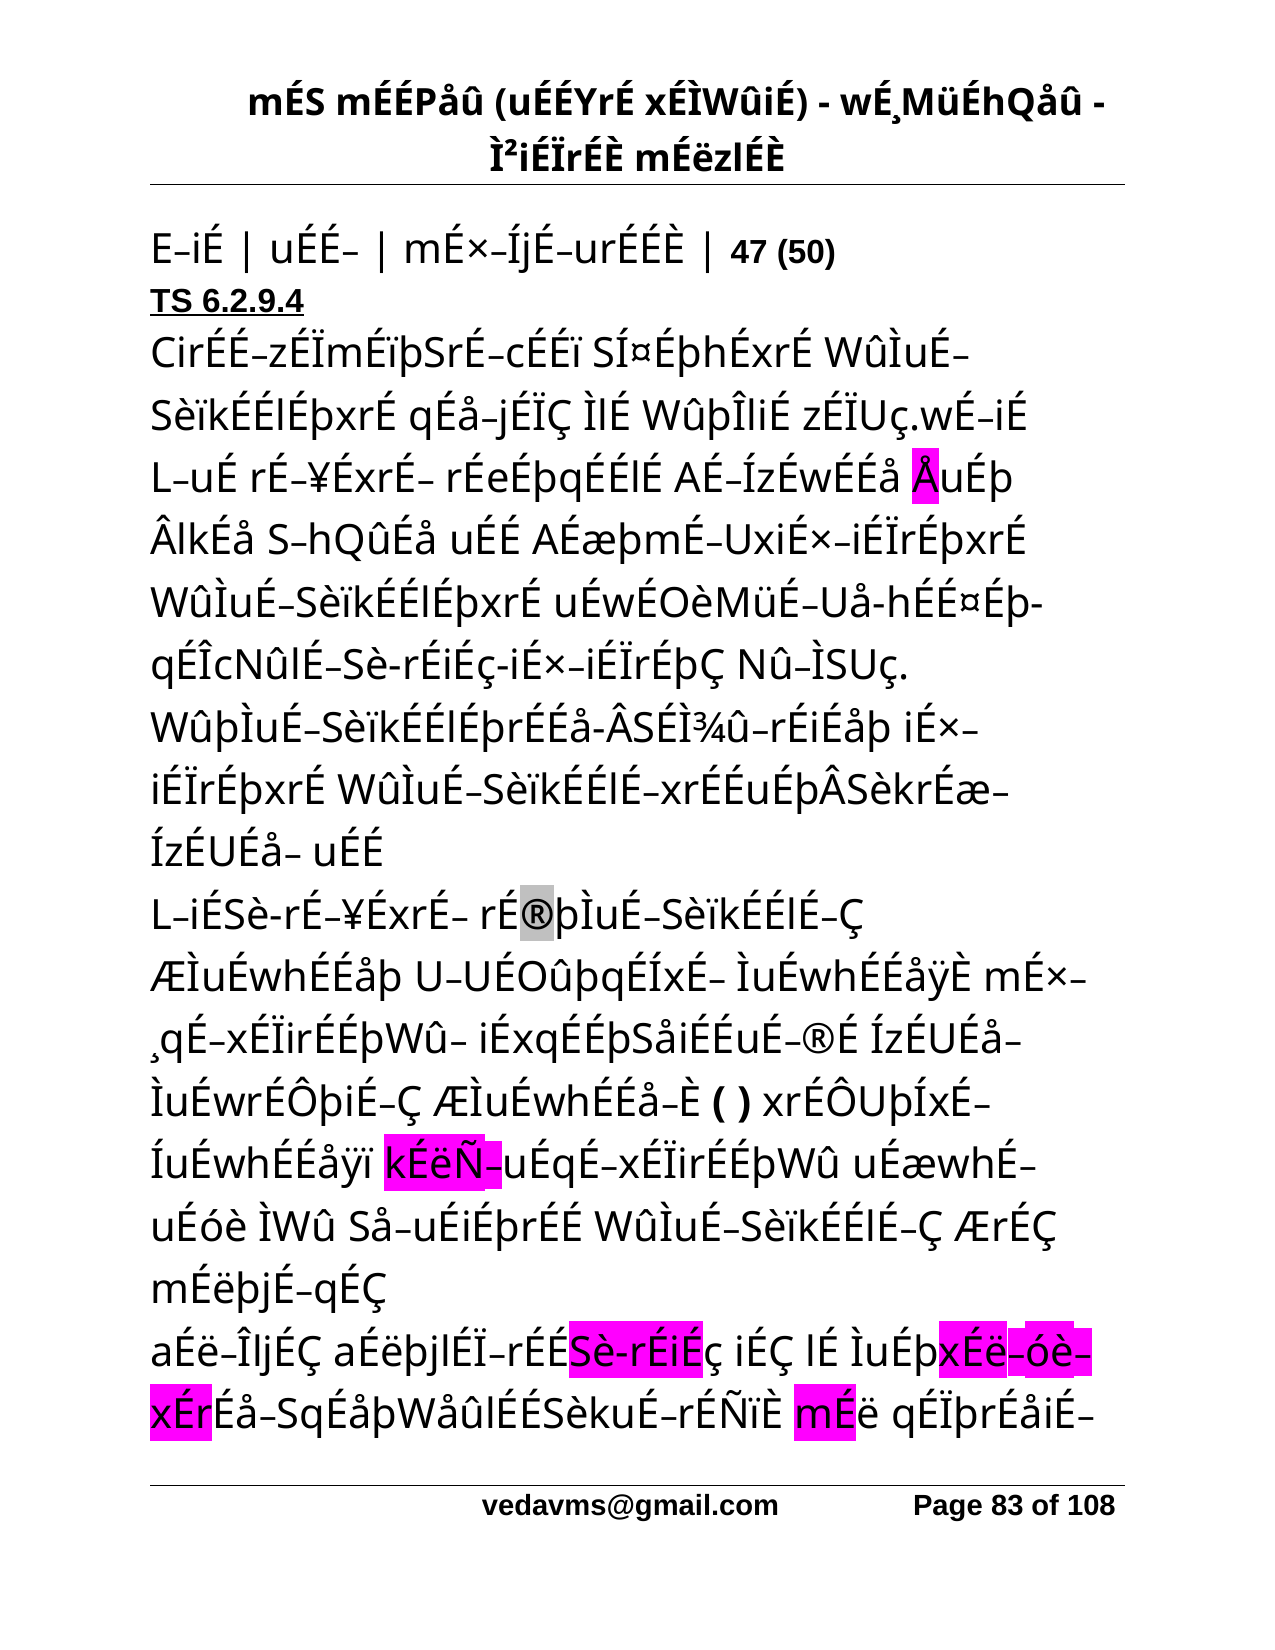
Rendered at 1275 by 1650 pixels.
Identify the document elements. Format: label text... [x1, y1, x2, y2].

text WûÌuÉ–SèïkÉÉlÉþxrÉ uÉwÉOèMüÉ–Uå-hÉÉ¤Éþ-qÉÎcNûlÉ–Sè-rÉiÉç-iÉ×–iÉÏrÉþÇ Nû–ÌSUç. [150, 573, 1125, 692]
text WûþÌuÉ–SèïkÉÉlÉþrÉÉå-ÂSÉÌ¾û–rÉiÉåþ iÉ×–iÉÏrÉþxrÉ WûÌuÉ–SèïkÉÉlÉ–xrÉÉuÉþÂSèkrÉæ– ÍzÉUÉå– uÉÉ [150, 697, 1125, 879]
text ÍuÉwhÉÉåÿï kÉëÑ–uÉqÉ–xÉÏirÉÉþWû uÉæwhÉ–uÉóè ÌWû Så–uÉiÉþrÉÉ WûÌuÉ–SèïkÉÉlÉ–Ç ÆrÉÇ mÉëþjÉ–qÉÇ [150, 1134, 1125, 1316]
text CirÉÉ–zÉÏmÉïþSrÉ–cÉÉï SÍ¤ÉþhÉxrÉ WûÌuÉ–SèïkÉÉlÉþxrÉ qÉå–jÉÏÇ ÌlÉ WûþÎliÉ zÉÏUç.wÉ–iÉ [150, 323, 1125, 442]
text WûÌuÉÈ-kÉÉlÉÿqÉç | ÌS–uÉÈ | uÉÉ– | ÌuÉ–whÉÉå– | E–iÉ | uÉÉ– | mÉ×–ÍjÉ–urÉÉÈ | 47 (50) [150, 218, 1125, 275]
text L–uÉ rÉ–¥ÉxrÉ– rÉeÉþqÉÉlÉ AÉ–ÍzÉwÉÉå ÅuÉþ ÂlkÉå S–hQûÉå uÉÉ AÉæþmÉ–UxiÉ×–iÉÏrÉþxrÉ [150, 448, 1125, 567]
text L–iÉSè-rÉ–¥ÉxrÉ– rÉ®þÌuÉ–SèïkÉÉlÉ–Ç ÆÌuÉwhÉÉåþ U–UÉOûþqÉÍxÉ– ÌuÉwhÉÉåÿÈ mÉ×–¸qÉ–xÉÏirÉÉþWû– iÉxqÉÉþSåiÉÉuÉ–®É ÍzÉUÉå– ÌuÉwrÉÔþiÉ–Ç ÆÌuÉwhÉÉå–È ( ) xrÉÔUþÍxÉ– [150, 884, 1125, 1128]
text aÉë–ÎljÉÇ aÉëþjlÉÏ–rÉÉSè-rÉiÉç iÉÇ lÉ ÌuÉþxÉë–óè–xÉrÉå–SqÉåþWåûlÉÉSèkuÉ–rÉÑïÈ mÉë qÉÏþrÉåiÉ– [150, 1321, 1125, 1441]
text TS 6.2.9.4 [150, 281, 1125, 319]
